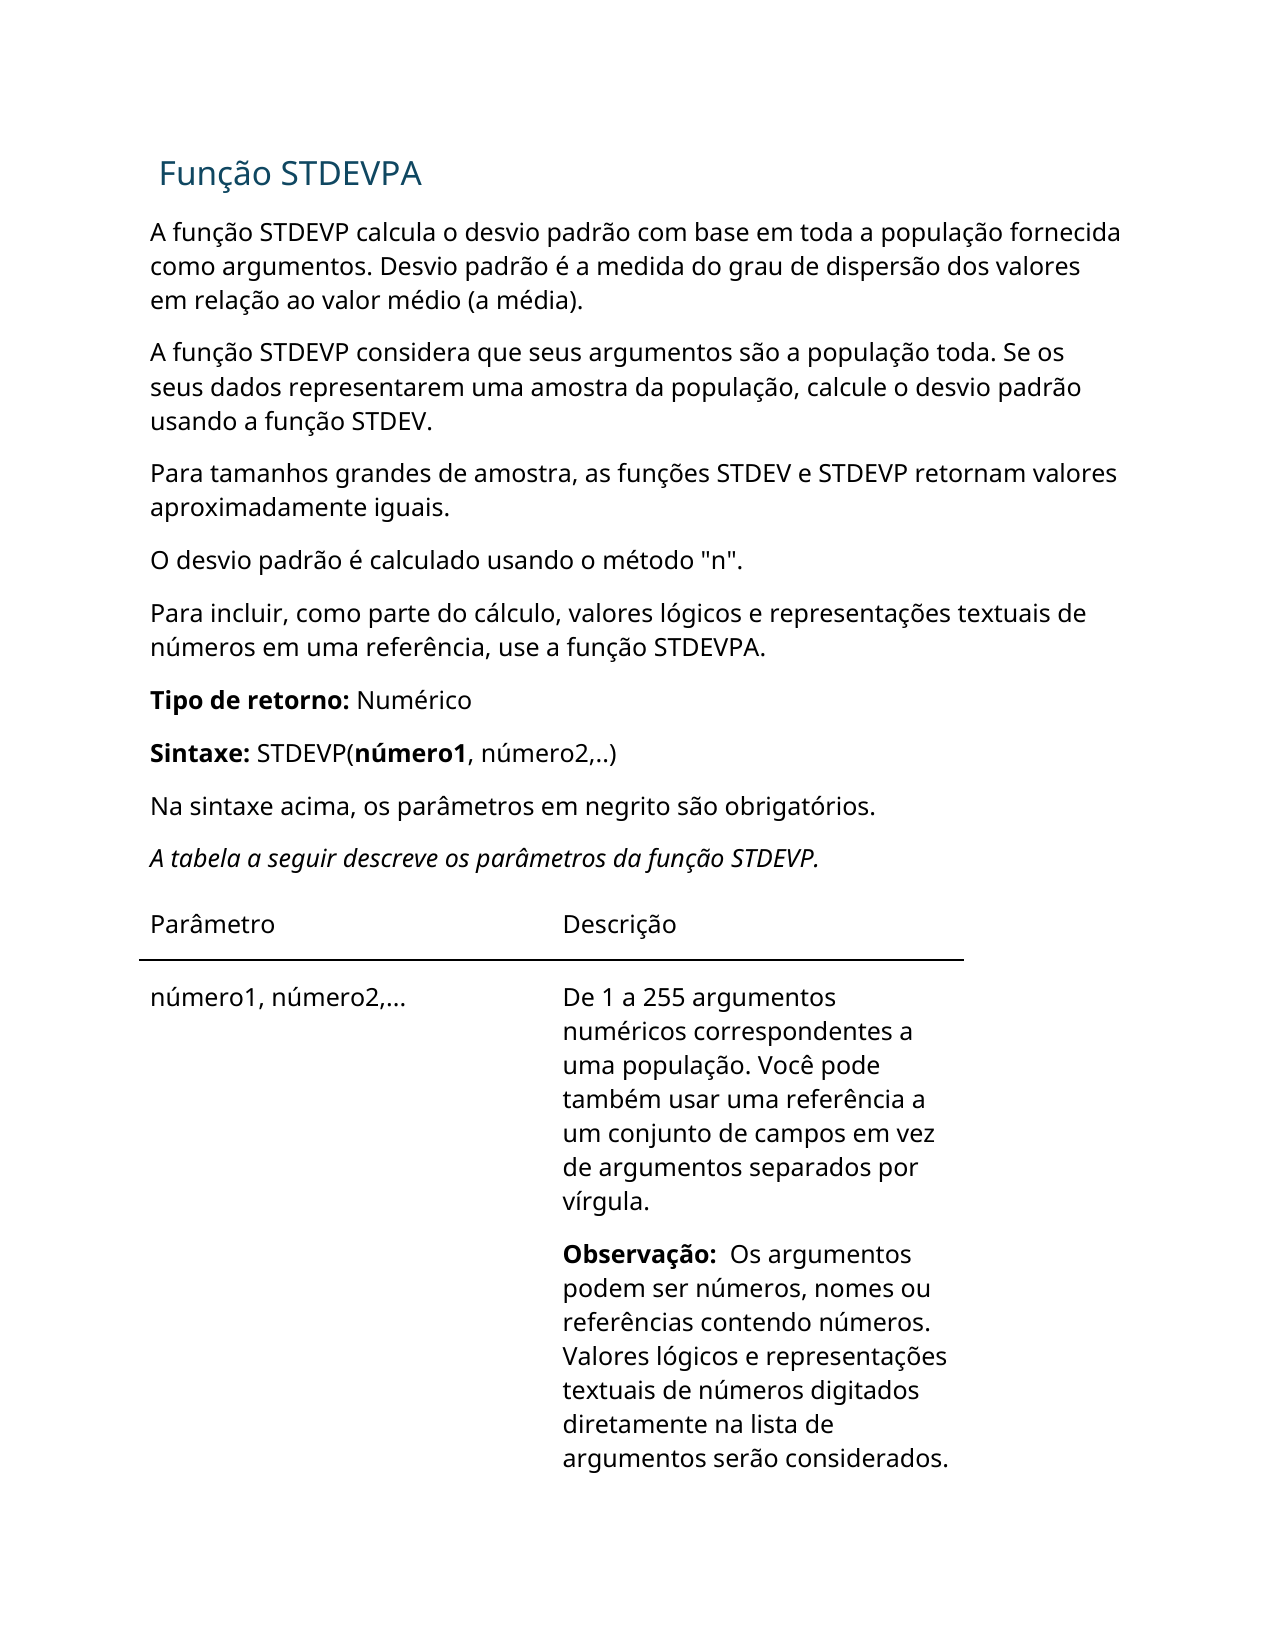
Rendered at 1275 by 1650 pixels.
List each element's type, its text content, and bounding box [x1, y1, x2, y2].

text A função STDEVP calcula o desvio padrão com base em toda a população fornecida como argumentos. Desvio padrão é a medida do grau de dispersão dos valores em relação ao valor médio (a média). [150, 214, 1125, 316]
text A função STDEVP considera que seus argumentos são a população toda. Se os seus dados representarem uma amostra da população, calcule o desvio padrão usando a função STDEV. [150, 335, 1125, 437]
text Para tamanhos grandes de amostra, as funções STDEV e STDEVP retornam valores aproximadamente iguais. [150, 456, 1125, 524]
table_header Parâmetro [139, 888, 551, 959]
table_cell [551, 961, 964, 1475]
subtitle Função STDEVPA [150, 150, 1125, 195]
text Para incluir, como parte do cálculo, valores lógicos e representações textuais de números em uma referência, use a função STDEVPA. [150, 596, 1125, 664]
text A tabela a seguir descreve os parâmetros da função STDEVP. [150, 841, 1125, 875]
text Sintaxe: STDEVP(número1, número2,..) [150, 735, 1125, 769]
text O desvio padrão é calculado usando o método "n". [150, 543, 1125, 577]
text Na sintaxe acima, os parâmetros em negrito são obrigatórios. [150, 788, 1125, 822]
table_cell número1, número2,... [139, 961, 551, 1475]
table_header Descrição [551, 888, 964, 959]
text Tipo de retorno: Numérico [150, 683, 1125, 717]
